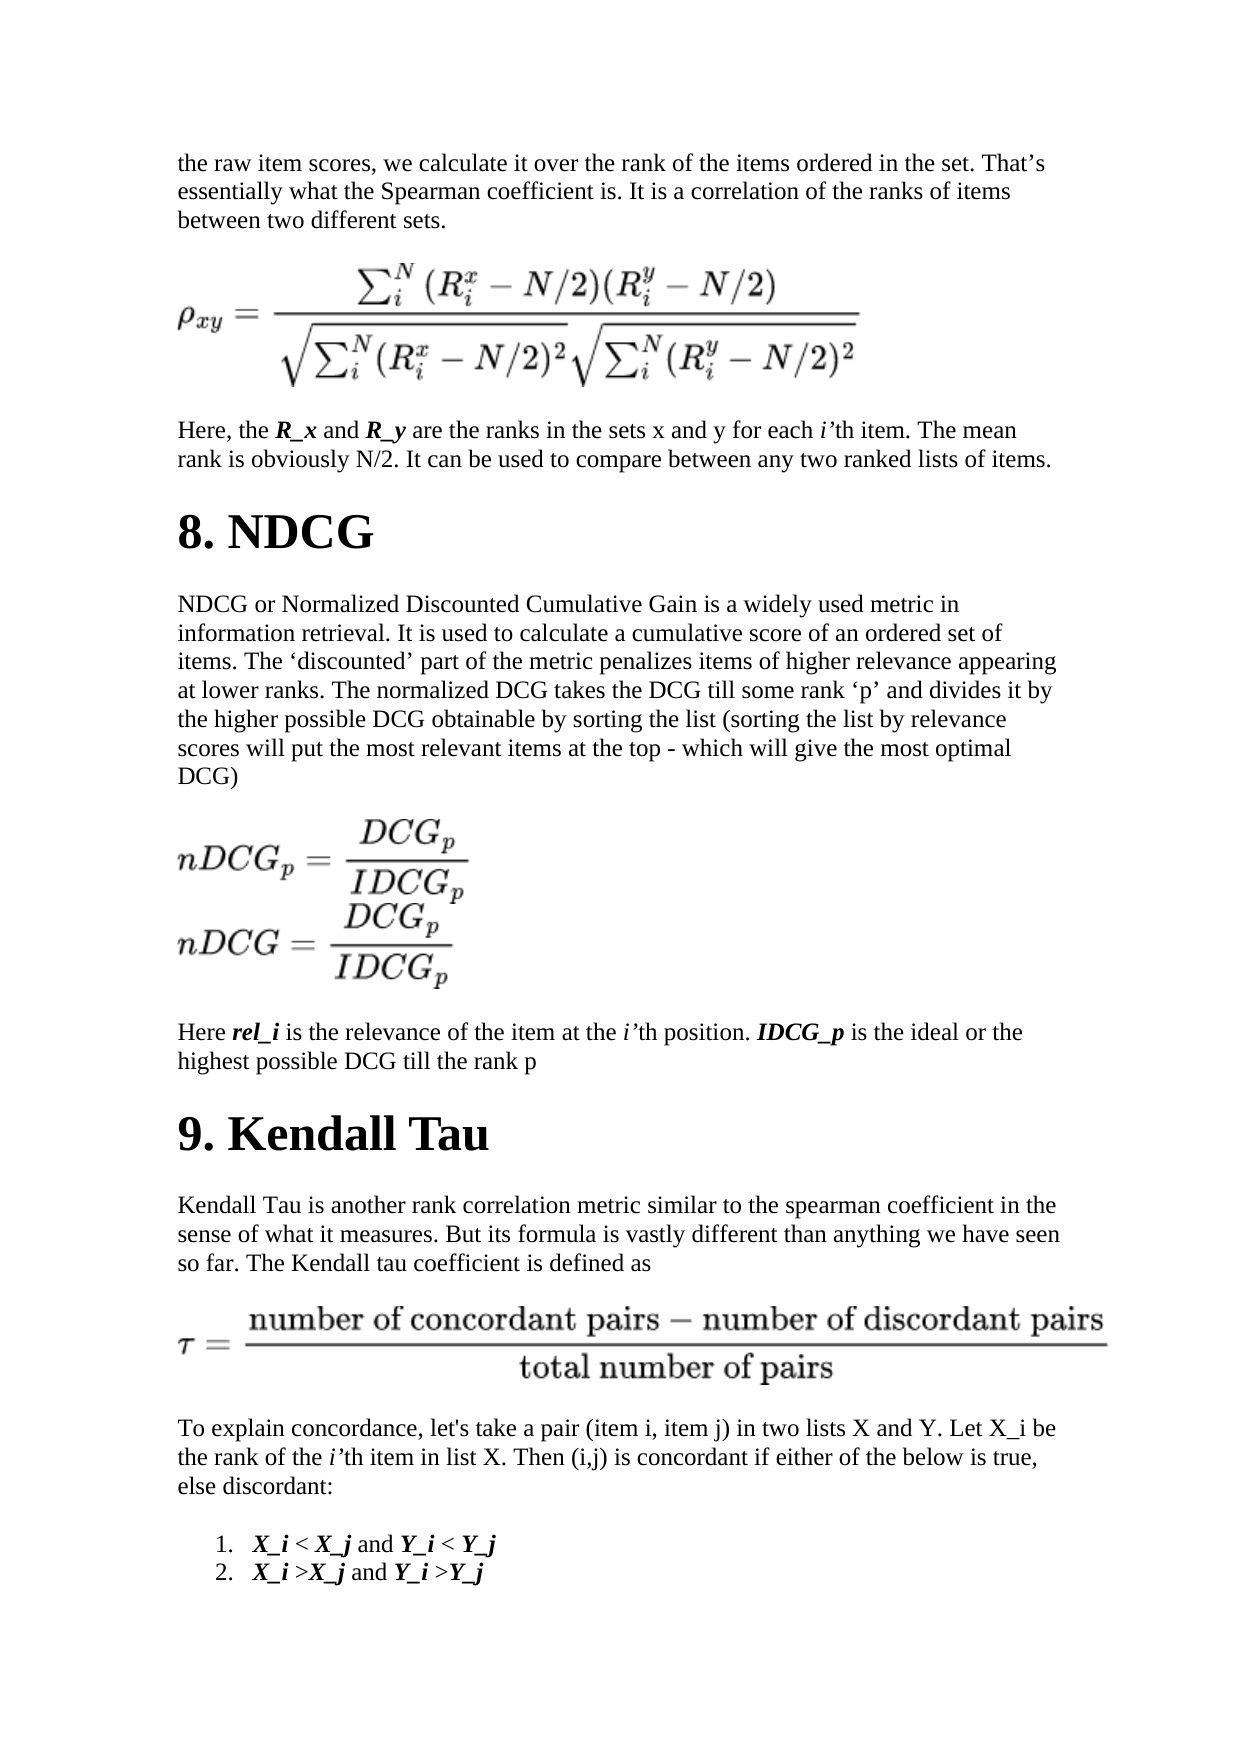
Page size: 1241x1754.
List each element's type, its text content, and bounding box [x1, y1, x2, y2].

text Here rel_i is the relevance of the item at the i’th position. IDCG_p is the ideal or the highest possible DCG till the rank p [177, 1017, 1063, 1075]
text Here, the R_x and R_y are the ranks in the sets x and y for each i’th item. The mean rank is obviously N/2. It can be used to compare between any two ranked lists of items. [177, 416, 1063, 473]
picture [177, 819, 473, 989]
text Kendall Tau is another rank correlation metric similar to the spearman coefficient in the sense of what it measures. But its formula is vastly different than anything we have seen so far. The Kendall tau coefficient is defined as [177, 1191, 1063, 1277]
picture [177, 1306, 1112, 1385]
list X_i >X_j and Y_i >Y_j [215, 1557, 1063, 1586]
text 9. Kendall Tau [177, 1104, 1063, 1161]
text To explain concordance, let's take a pair (item i, item j) in two lists X and Y. Let X_i be the rank of the i’th item in list X. Then (i,j) is concordant if either of the below is true, else discordant: [177, 1413, 1063, 1499]
list X_i < X_j and Y_i < Y_j [215, 1529, 1063, 1557]
text 8. NDCG [177, 502, 1063, 560]
picture [177, 263, 864, 387]
text NDCG or Normalized Discounted Cumulative Gain is a widely used metric in information retrieval. It is used to calculate a cumulative score of an ordered set of items. The ‘discounted’ part of the metric penalizes items of higher relevance appearing at lower ranks. The normalized DCG takes the DCG till some rank ‘p’ and divides it by the higher possible DCG obtainable by sorting the list (sorting the list by relevance scores will put the most relevant items at the top - which will give the most optimal DCG) [177, 589, 1063, 790]
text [177, 148, 1063, 234]
